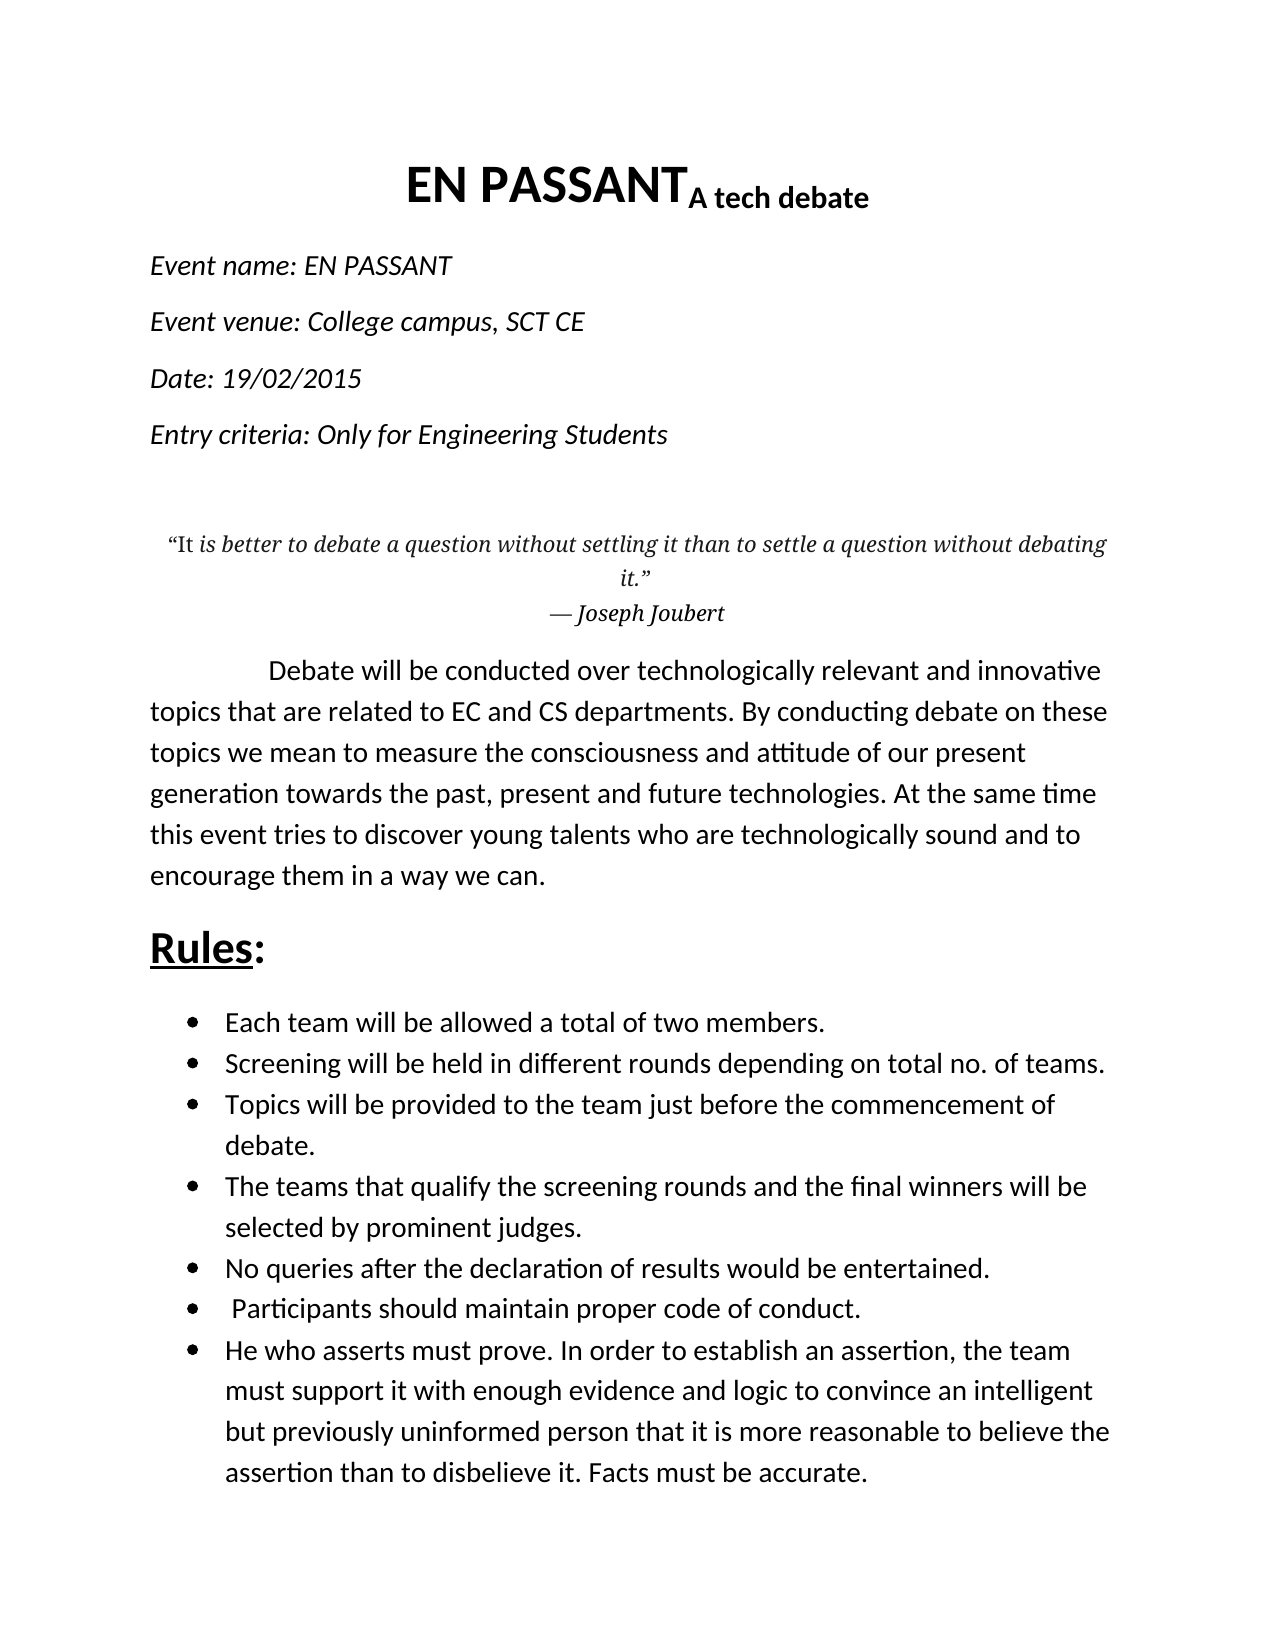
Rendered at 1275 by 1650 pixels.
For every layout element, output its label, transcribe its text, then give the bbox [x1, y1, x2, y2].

text Event venue: College campus, SCT CE [150, 303, 1125, 339]
list No queries after the declaration of results would be entertained. [187, 1250, 1125, 1285]
list The teams that qualify the screening rounds and the final winners will be selected by prominent judges. [187, 1168, 1125, 1244]
list Participants should maintain proper code of conduct. [187, 1291, 1125, 1326]
text “It is better to debate a question without settling it than to settle a question without debating it.” ― Joseph Joubert [150, 529, 1125, 627]
text Event name: EN PASSANT [150, 247, 1125, 282]
text Date: 19/02/2015 [150, 360, 1125, 395]
list Each team will be allowed a total of two members. [187, 1004, 1125, 1040]
text Rules: [150, 919, 1125, 975]
list He who asserts must prove. In order to establish an assertion, the team must support it with enough evidence and logic to convince an intelligent but previously uninformed person that it is more reasonable to believe the assertion than to disbelieve it. Facts must be accurate. [187, 1332, 1125, 1490]
text Debate will be conducted over technologically relevant and innovative topics that are related to EC and CS departments. By conducting debate on these topics we mean to measure the consciousness and attitude of our present generation towards the past, present and future technologies. At the same time this event tries to discover young talents who are technologically sound and to encourage them in a way we can. [150, 652, 1125, 893]
text EN PASSANTA tech debate [150, 150, 1125, 216]
text Entry criteria: Only for Engineering Students [150, 416, 1125, 452]
list Screening will be held in different rounds depending on total no. of teams. [187, 1045, 1125, 1081]
list Topics will be provided to the team just before the commencement of debate. [187, 1086, 1125, 1162]
